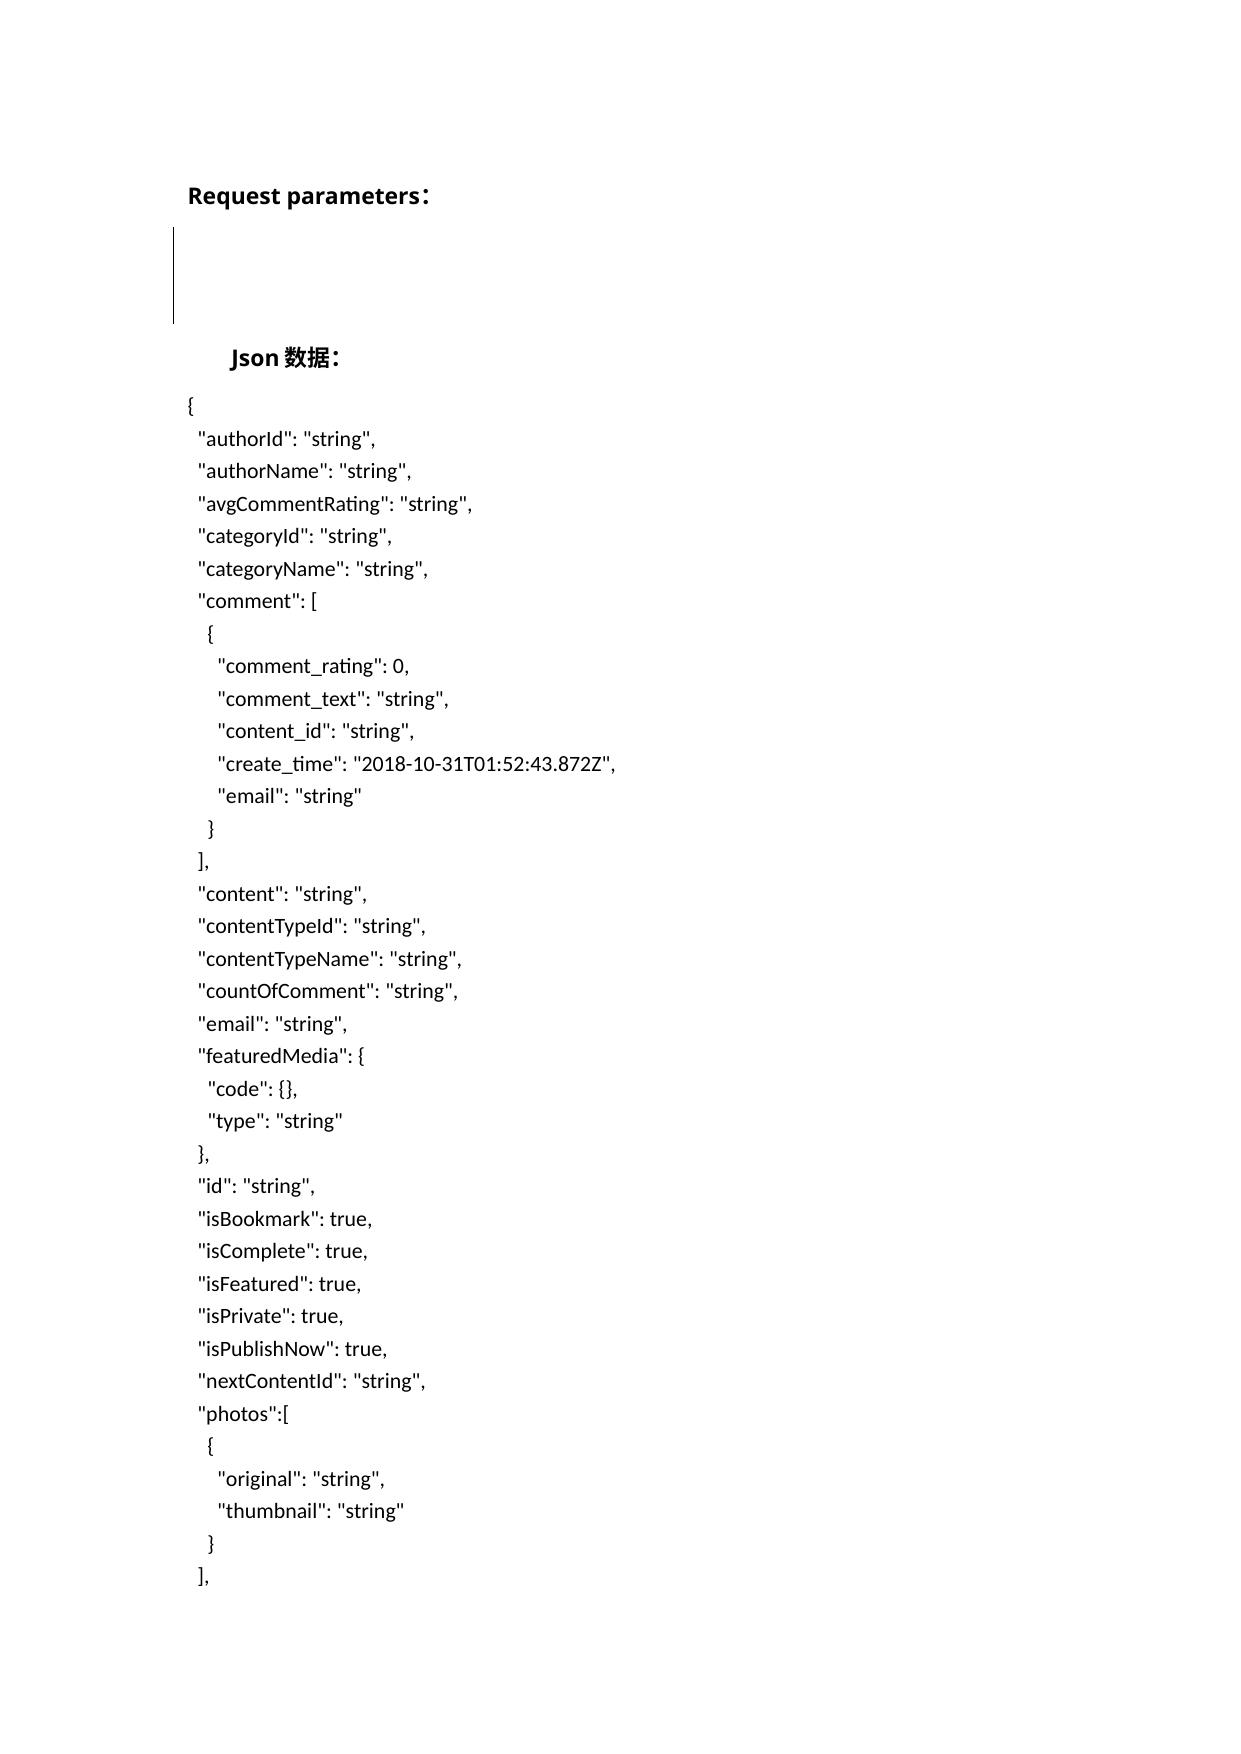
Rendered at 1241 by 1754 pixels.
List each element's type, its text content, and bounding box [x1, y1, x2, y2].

text "comment_text": "string", [187, 682, 1053, 714]
text "contentTypeName": "string", [187, 942, 1053, 974]
text "email": "string", [187, 1007, 1053, 1039]
text }, [187, 1137, 1053, 1169]
text "avgCommentRating": "string", [187, 487, 1053, 519]
text "authorName": "string", [187, 454, 1053, 487]
text "contentTypeId": "string", [187, 909, 1053, 942]
text ], [187, 844, 1053, 877]
text "create_time": "2018-10-31T01:52:43.872Z", [187, 747, 1053, 779]
text } [187, 1527, 1053, 1559]
text "id": "string", [187, 1169, 1053, 1202]
text "isBookmark": true, [187, 1202, 1053, 1234]
text { [187, 617, 1053, 649]
text "content": "string", [187, 877, 1053, 909]
text "email": "string" [187, 779, 1053, 812]
text "categoryId": "string", [187, 519, 1053, 552]
text { [187, 389, 1053, 422]
text "photos":[ [187, 1397, 1053, 1429]
text "nextContentId": "string", [187, 1364, 1053, 1397]
text ], [187, 1559, 1053, 1592]
text "isPublishNow": true, [187, 1332, 1053, 1364]
text "comment_rating": 0, [187, 649, 1053, 682]
text "isFeatured": true, [187, 1267, 1053, 1299]
text "authorId": "string", [187, 422, 1053, 454]
text } [187, 812, 1053, 844]
text Request parameters： [187, 162, 1053, 227]
text "categoryName": "string", [187, 552, 1053, 584]
text "countOfComment": "string", [187, 974, 1053, 1007]
text "code": {}, [187, 1072, 1053, 1104]
text "isComplete": true, [187, 1234, 1053, 1267]
text "featuredMedia": { [187, 1039, 1053, 1072]
text "thumbnail": "string" [187, 1494, 1053, 1527]
text "original": "string", [187, 1462, 1053, 1494]
text "comment": [ [187, 584, 1053, 617]
text "type": "string" [187, 1104, 1053, 1137]
text "content_id": "string", [187, 714, 1053, 747]
text { [187, 1429, 1053, 1462]
text "isPrivate": true, [187, 1299, 1053, 1332]
text Json数据： [187, 324, 1053, 389]
